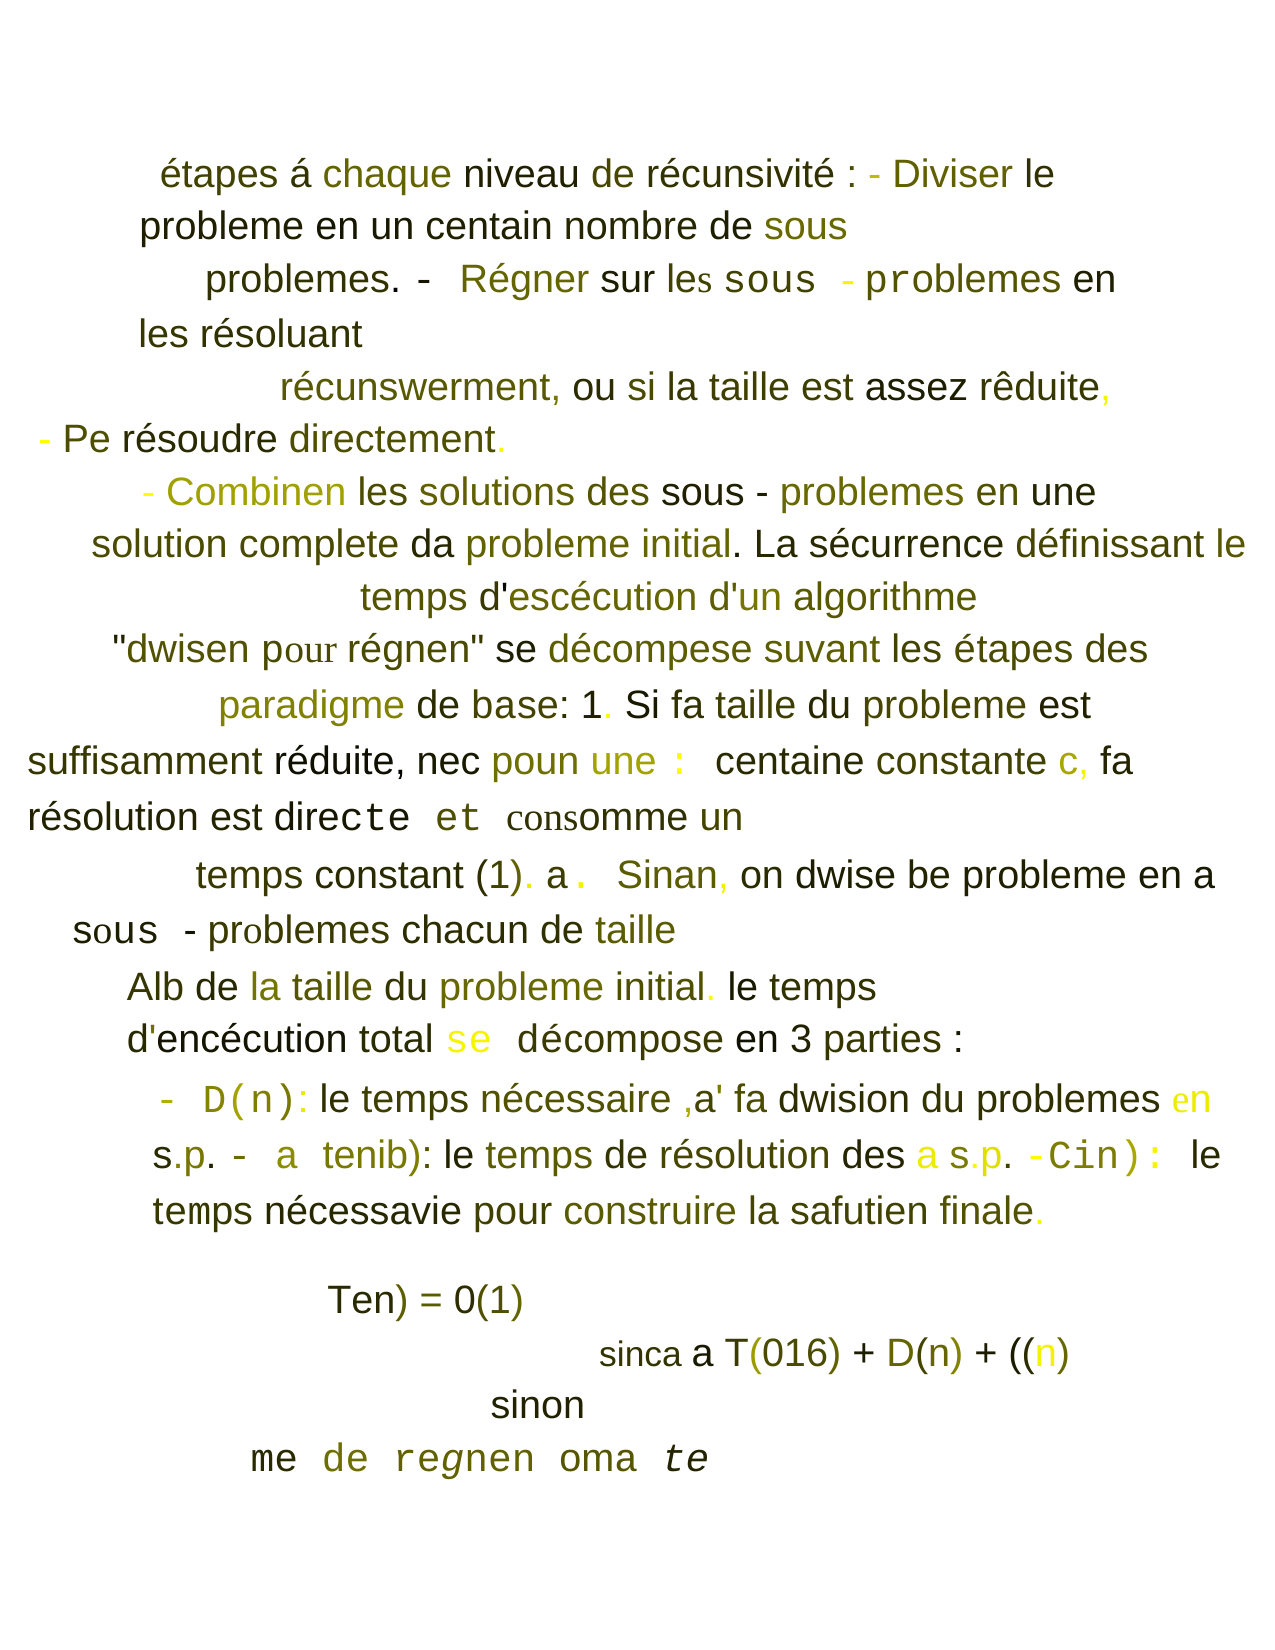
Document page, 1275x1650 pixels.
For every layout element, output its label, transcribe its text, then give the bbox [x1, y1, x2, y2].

text problemes. - Régner sur les sous - problemes en les résoluant [138, 255, 1158, 356]
text sinca a T(016) + D(n) + ((n) sinon [490, 1329, 1108, 1427]
text Alb de la taille du probleme initial. le temps d'encécution total se décompose en 3 parties : [127, 963, 1032, 1065]
text - Combinen les solutions des sous - problemes en une [142, 468, 1208, 513]
text récunswerment, ou si la taille est assez rêduite, - Pe résoudre directement. [38, 363, 1128, 461]
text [250, 1434, 798, 1483]
text temps constant (1). a. Sinan, on dwise be probleme en a sous - problemes chacun de taille [72, 851, 1266, 956]
text étapes á chaque niveau de récunsivité : - Diviser le probleme en un centain nombre de sous [139, 150, 1176, 248]
text "dwisen pour régnen" se décompese suvant les étapes des [112, 625, 1198, 674]
text paradigme de base: 1. Si fa taille du probleme est suffisamment réduite, nec poun une : centaine constante c, fa résolution est directe et consomme un [27, 682, 1202, 843]
text - D(n): le temps nécessaire ,a' fa dwision du problemes en s.p. - a tenib): le temps de résolution des a s.p. -Cin): le temps nécessavie pour construire la safutien finale. [152, 1075, 1229, 1236]
text solution complete da probleme initial. La sécurrence définissant le temps d'escécution d'un algorithme [79, 520, 1258, 618]
text Ten) = 0(1) [327, 1277, 605, 1322]
